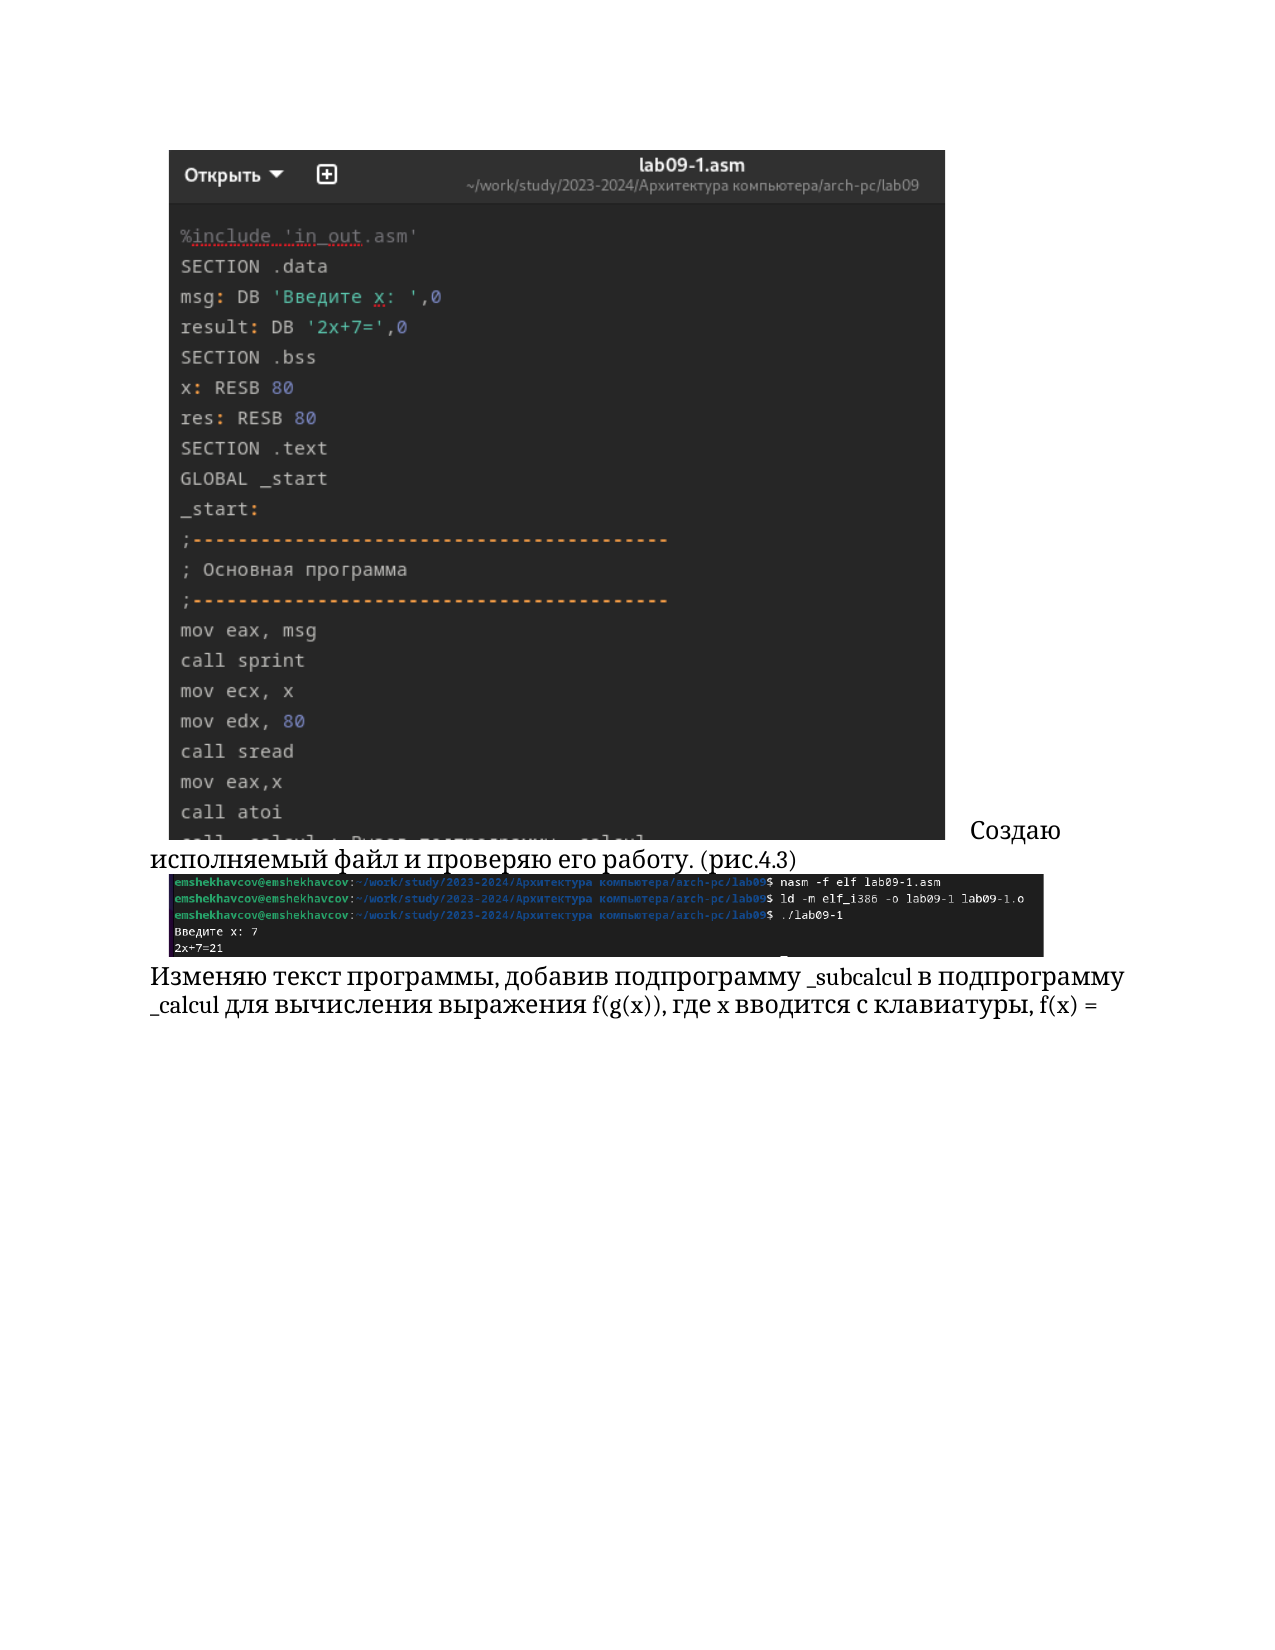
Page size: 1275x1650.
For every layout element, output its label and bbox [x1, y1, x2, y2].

picture [168, 874, 1044, 957]
text [150, 150, 1125, 1020]
picture [168, 150, 946, 840]
